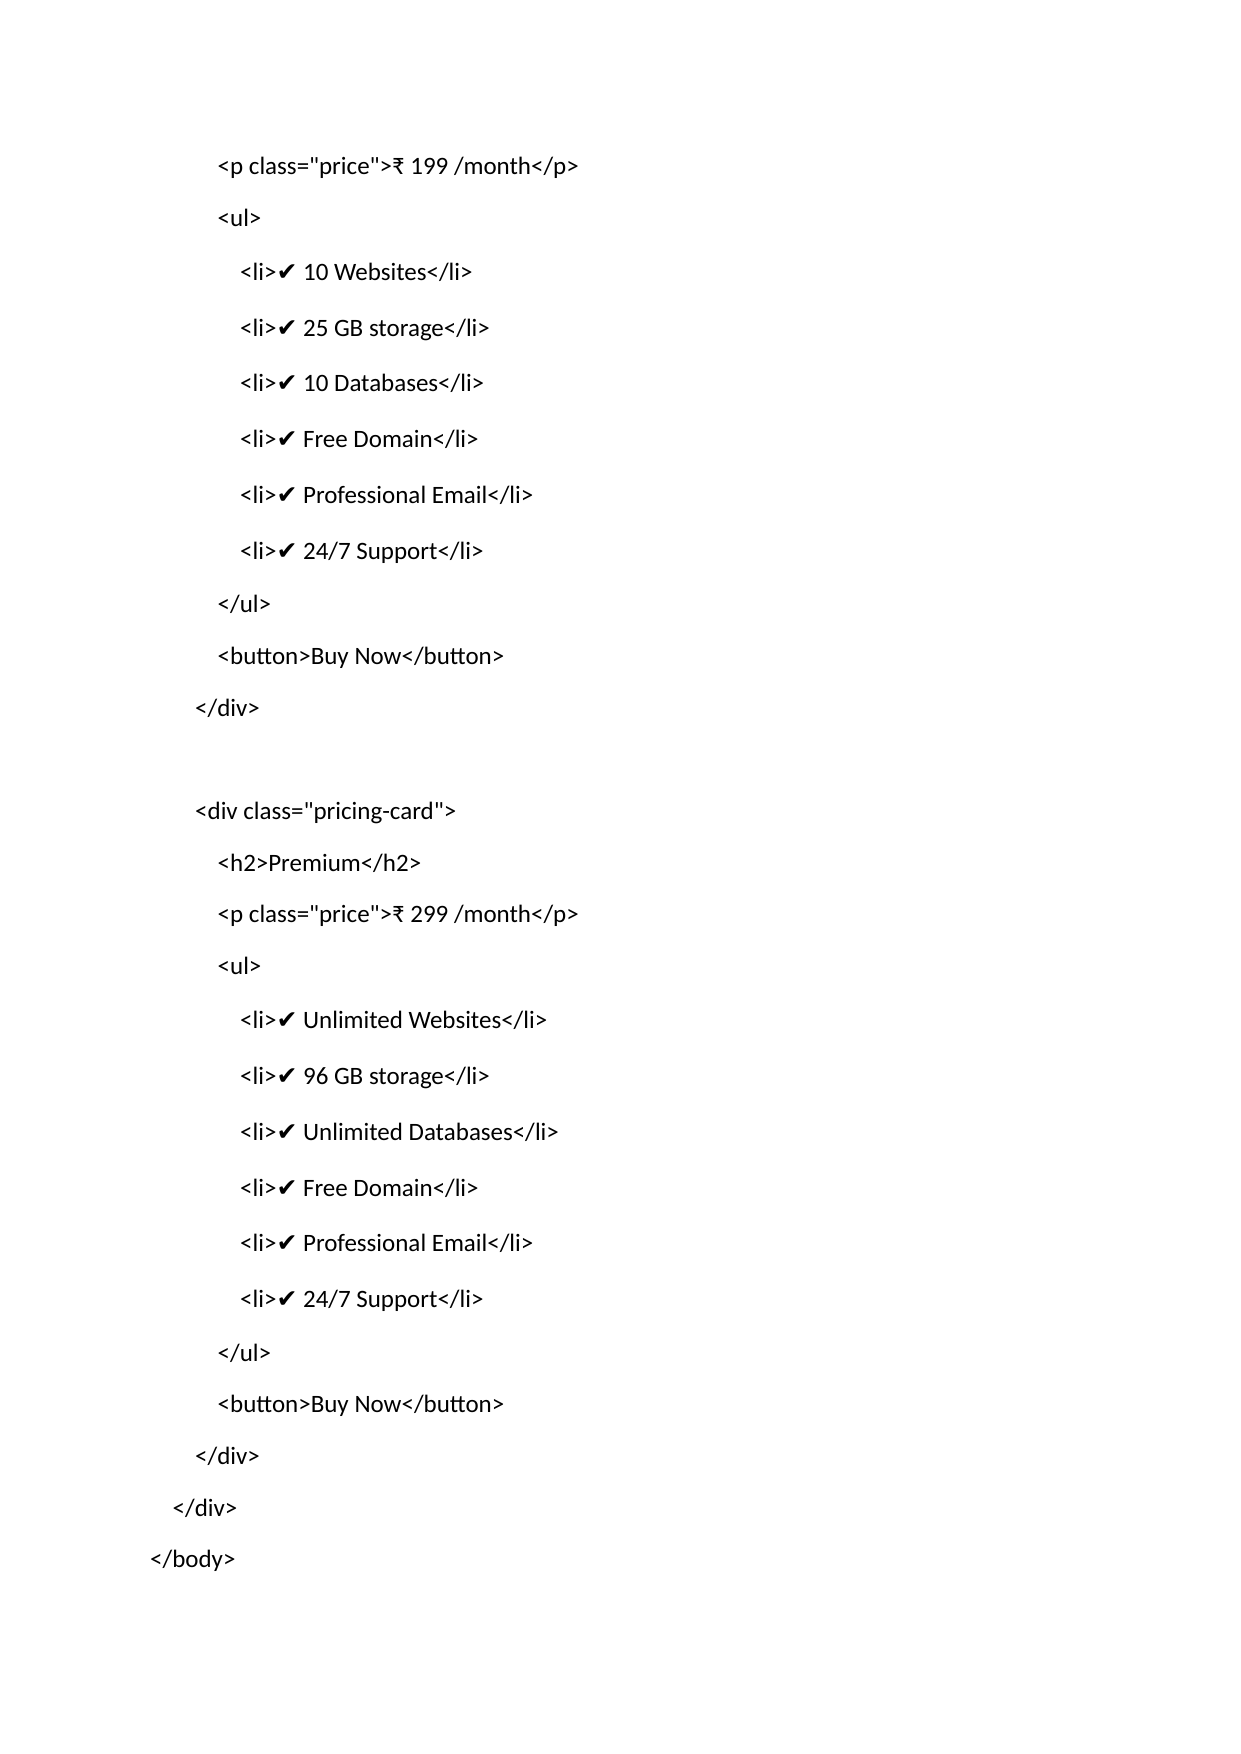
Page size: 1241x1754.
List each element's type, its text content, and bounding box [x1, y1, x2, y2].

text <li>✔ Unlimited Databases</li> [150, 1113, 1090, 1147]
text <p class="price">₹ 199 /month</p> [150, 150, 1090, 181]
text <li>✔ Professional Email</li> [150, 1225, 1090, 1259]
text <li>✔ 25 GB storage</li> [150, 309, 1090, 343]
text <li>✔ Free Domain</li> [150, 421, 1090, 455]
text </ul> [150, 1337, 1090, 1367]
text <li>✔ Unlimited Websites</li> [150, 1002, 1090, 1036]
text <li>✔ 24/7 Support</li> [150, 1281, 1090, 1315]
text <li>✔ Free Domain</li> [150, 1169, 1090, 1203]
text </div> [150, 692, 1090, 722]
text <ul> [150, 202, 1090, 232]
text <button>Buy Now</button> [150, 1388, 1090, 1419]
text <li>✔ 24/7 Support</li> [150, 532, 1090, 567]
text </div> [150, 1440, 1090, 1471]
text </ul> [150, 588, 1090, 619]
text </div> [150, 1492, 1090, 1522]
text <p class="price">₹ 299 /month</p> [150, 898, 1090, 929]
text </body> [150, 1543, 1090, 1574]
text <ul> [150, 950, 1090, 981]
text <li>✔ 10 Websites</li> [150, 253, 1090, 287]
text <li>✔ 96 GB storage</li> [150, 1057, 1090, 1092]
text <h2>Premium</h2> [150, 847, 1090, 877]
text <li>✔ 10 Databases</li> [150, 365, 1090, 399]
text <li>✔ Professional Email</li> [150, 477, 1090, 511]
text <button>Buy Now</button> [150, 640, 1090, 671]
text <div class="pricing-card"> [150, 795, 1090, 826]
